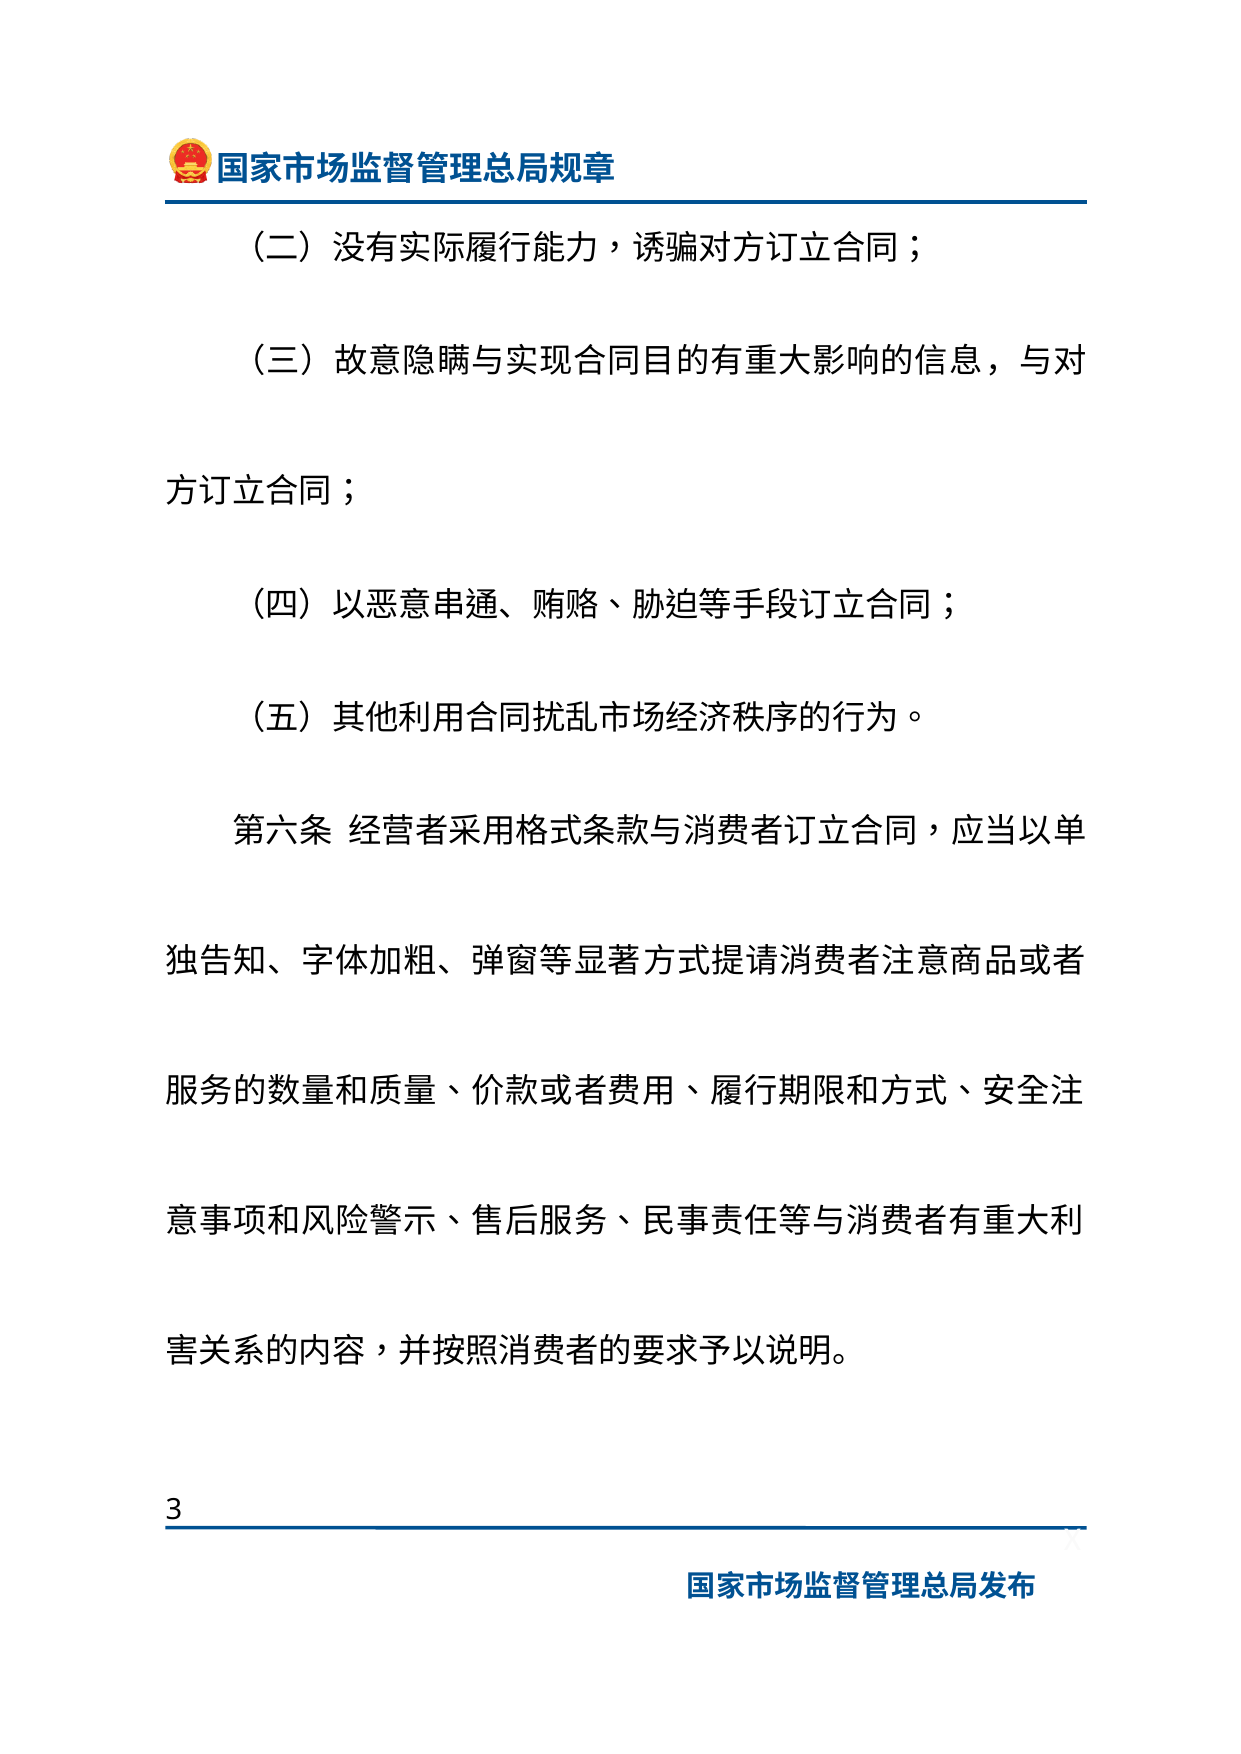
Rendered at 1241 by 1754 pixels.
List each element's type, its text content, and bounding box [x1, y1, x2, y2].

text （三）故意隐瞒与实现合同目的有重大影响的信息，与对方订立合同； [165, 326, 1087, 521]
picture [165, 136, 216, 187]
text （二）没有实际履行能力，诱骗对方订立合同； [165, 213, 1087, 278]
text 第六条 经营者采用格式条款与消费者订立合同，应当以单独告知、字体加粗、弹窗等显著方式提请消费者注意商品或者服务的数量和质量、价款或者费用、履行期限和方式、安全注意事项和风险警示、售后服务、民事责任等与消费者有重大利害关系的内容，并按照消费者的要求予以说明。 [165, 796, 1087, 1381]
text （五）其他利用合同扰乱市场经济秩序的行为。 [165, 682, 1087, 747]
text （四）以恶意串通、贿赂、胁迫等手段订立合同； [165, 569, 1087, 634]
